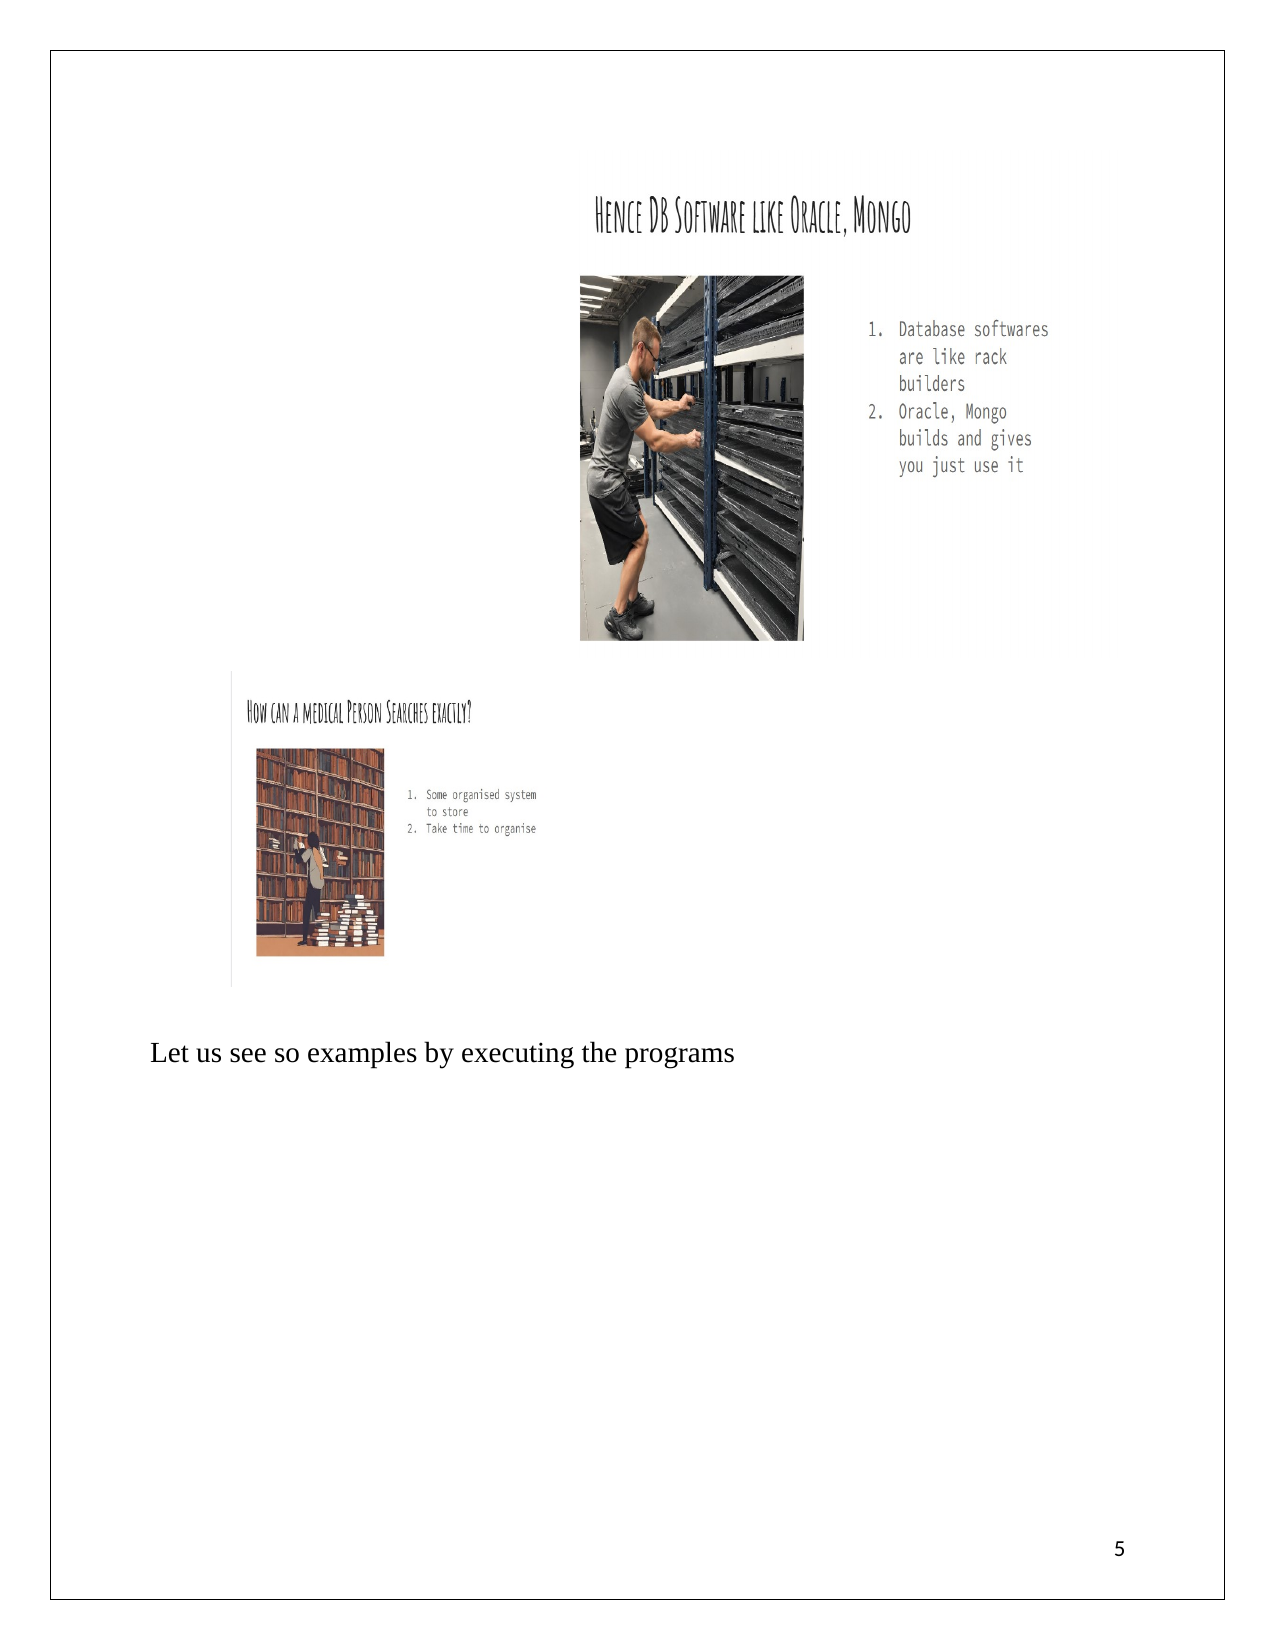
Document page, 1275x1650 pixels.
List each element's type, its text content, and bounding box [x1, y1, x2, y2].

picture [230, 671, 579, 987]
text Let us see so examples by executing the programs [150, 1035, 1125, 1069]
picture [571, 150, 1125, 658]
